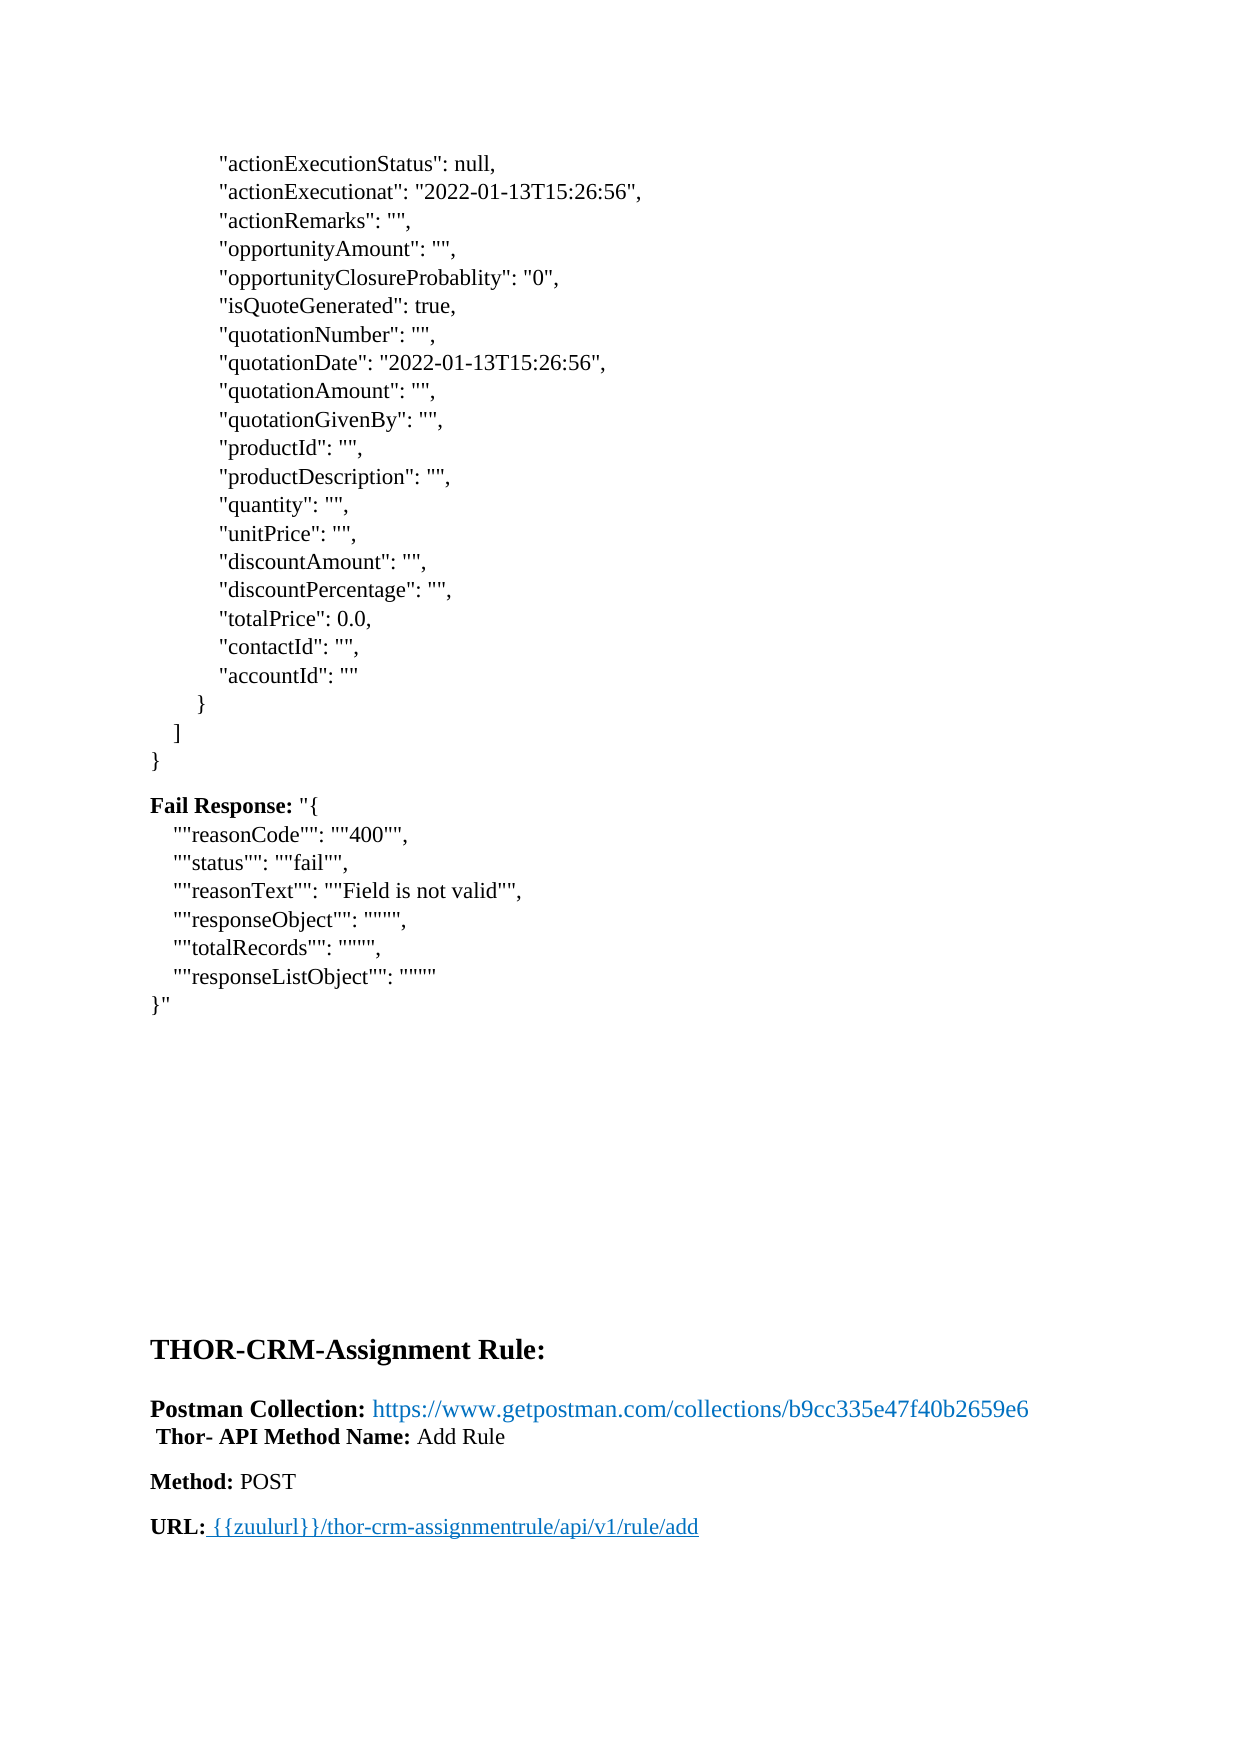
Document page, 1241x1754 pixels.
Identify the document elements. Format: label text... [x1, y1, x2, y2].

text Postman Collection: https://www.getpostman.com/collections/b9cc335e47f40b2659e6 [150, 1394, 1090, 1423]
text Fail Response: "{ ""reasonCode"": ""400"", ""status"": ""fail"", ""reasonText"": ""Field is not valid"", ""responseObject"": """", ""totalRecords"": """", ""responseListObject"": """" }" [150, 792, 1090, 1018]
text Thor- API Method Name: Add Rule [150, 1423, 1090, 1449]
text THOR-CRM-Assignment Rule: [150, 1332, 1090, 1365]
text Method: POST [150, 1468, 1090, 1494]
text URL: {{zuulurl}}/thor-crm-assignmentrule/api/v1/rule/add [150, 1513, 1090, 1539]
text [150, 150, 1090, 773]
